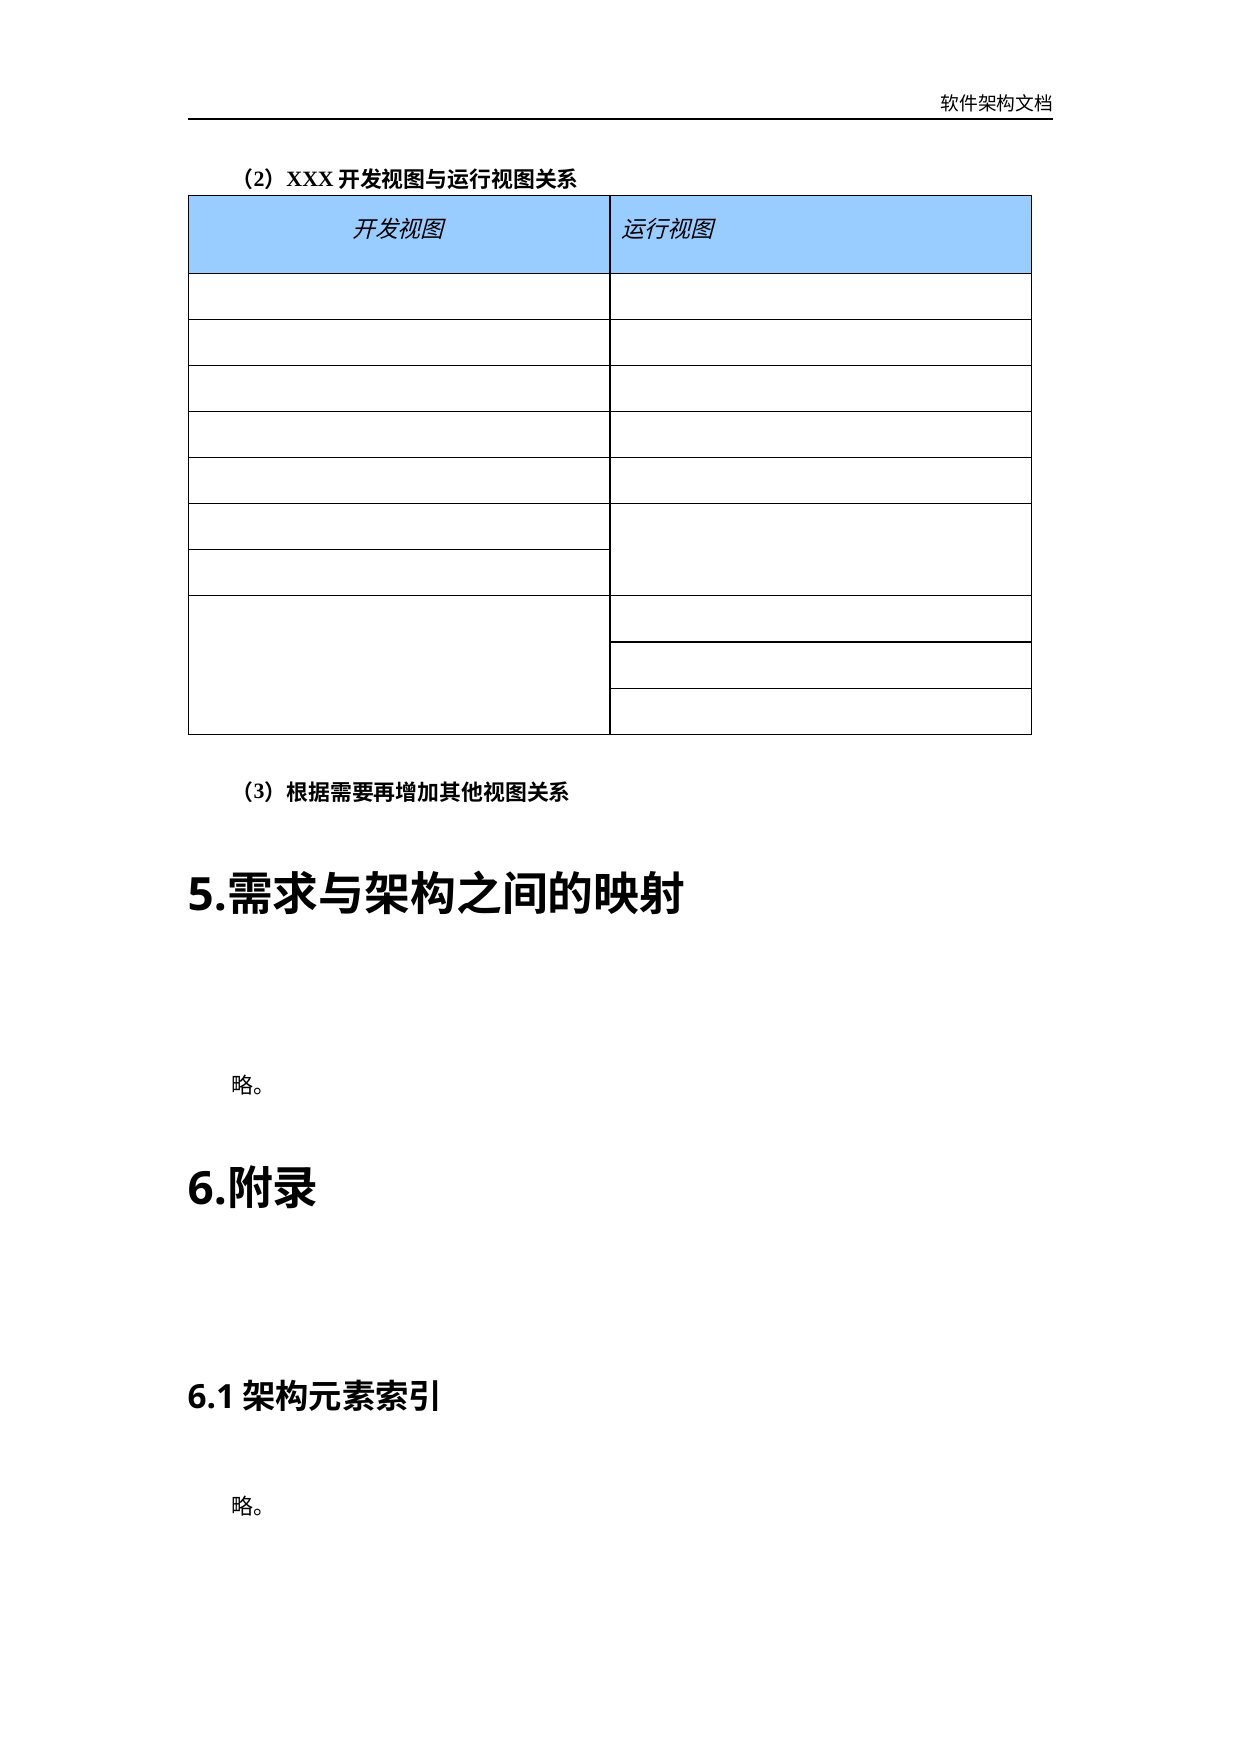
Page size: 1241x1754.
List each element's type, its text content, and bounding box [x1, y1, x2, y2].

table_cell [189, 320, 609, 365]
table_cell [189, 504, 609, 549]
table_cell [611, 643, 1031, 687]
subtitle 5.需求与架构之间的映射 [187, 842, 1053, 940]
table_cell [189, 596, 609, 733]
table_cell [611, 320, 1031, 365]
text 略。 [187, 1068, 1053, 1100]
text 略。 [187, 1489, 1053, 1521]
table_cell [611, 366, 1031, 411]
table_cell [189, 458, 609, 503]
table_cell [611, 274, 1031, 319]
subtitle 6.1架构元素索引 [187, 1361, 1053, 1426]
table_cell [189, 366, 609, 411]
table_cell [189, 412, 609, 457]
table_cell [611, 458, 1031, 503]
table_cell [611, 596, 1031, 641]
table_header 运行视图 [611, 196, 1031, 273]
subtitle 6.附录 [187, 1136, 1053, 1233]
text （3）根据需要再增加其他视图关系 [187, 774, 1053, 807]
table_cell [189, 274, 609, 319]
table_header 开发视图 [189, 196, 609, 273]
text （2）XXX开发视图与运行视图关系 [187, 162, 1053, 194]
table_cell [611, 412, 1031, 457]
table_cell [611, 689, 1031, 733]
table_cell [189, 550, 609, 595]
table_cell [611, 504, 1031, 595]
